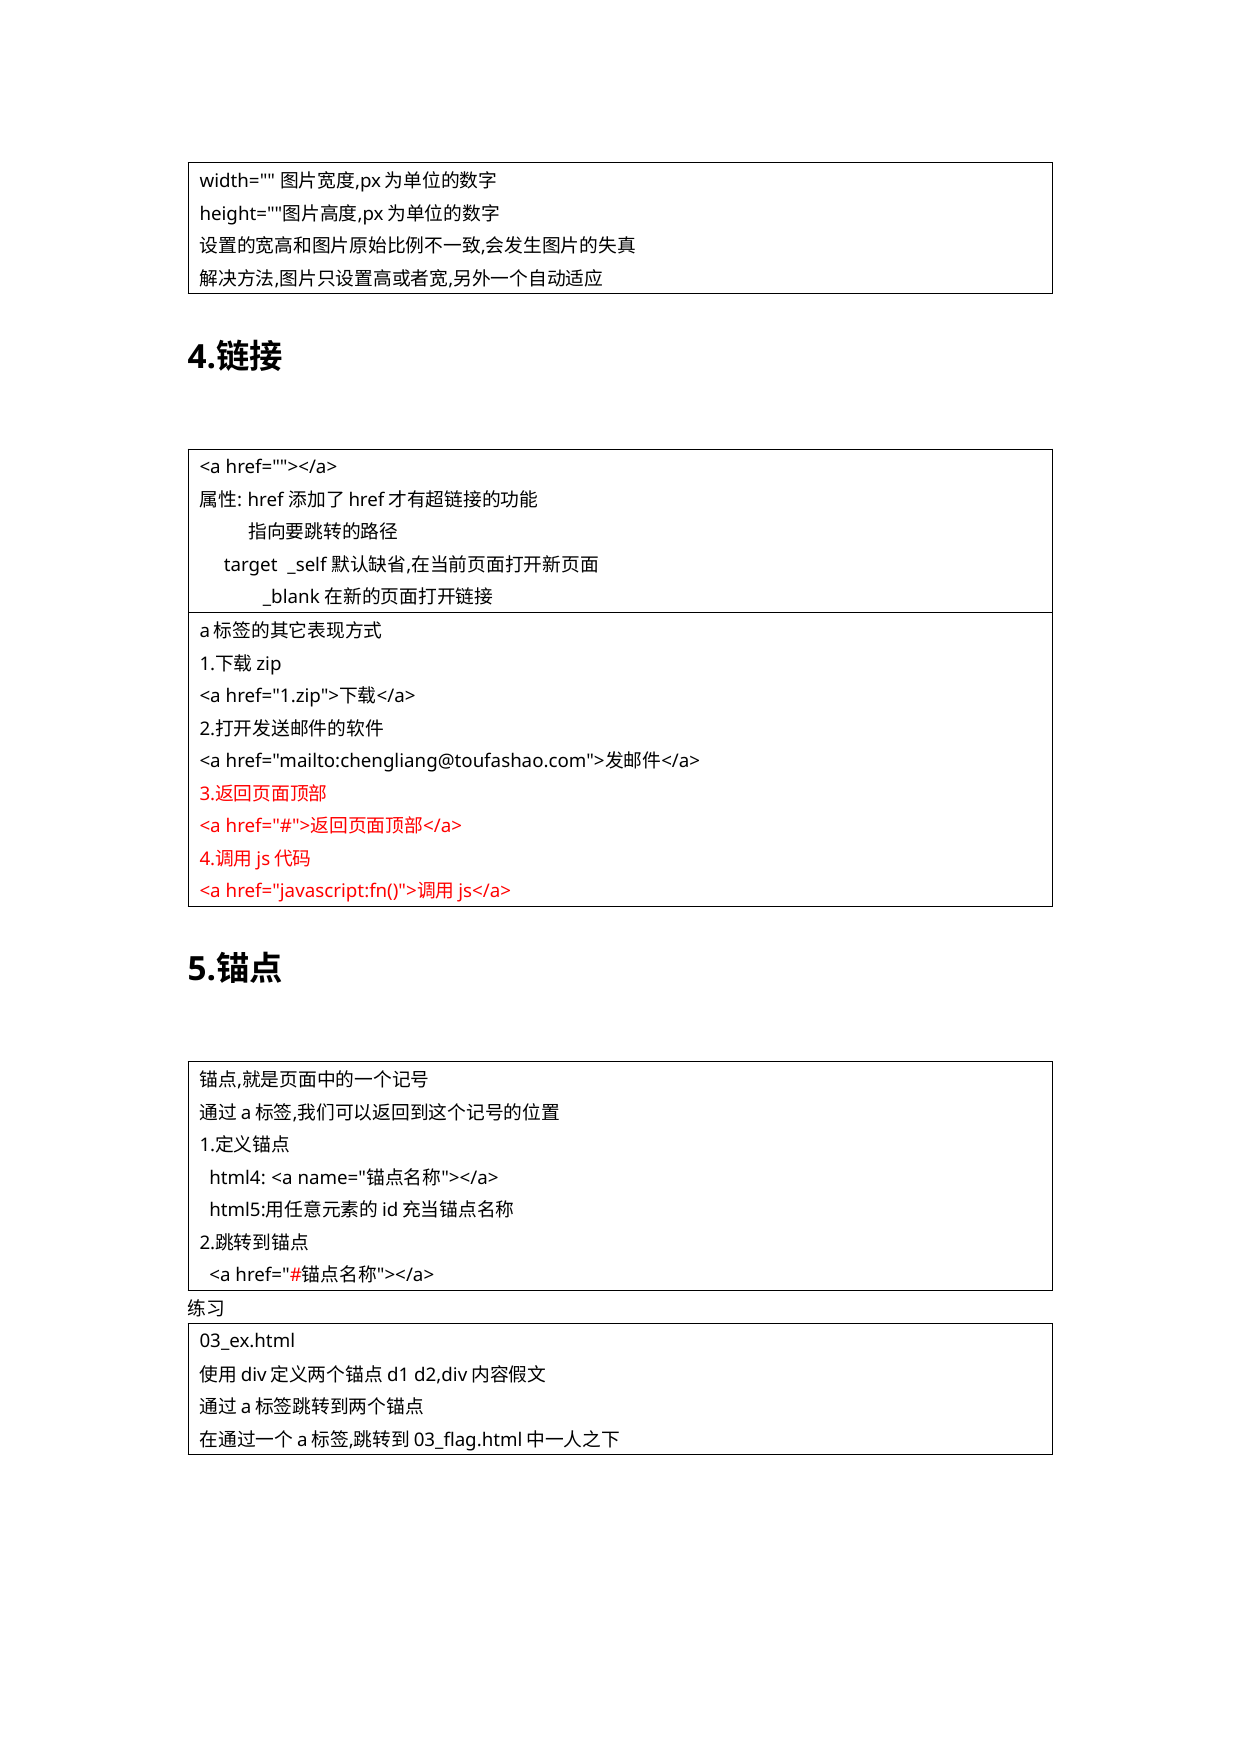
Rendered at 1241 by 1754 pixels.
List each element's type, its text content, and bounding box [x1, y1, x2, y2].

table_header 锚点,就是页面中的一个记号 通过a标签,我们可以返回到这个记号的位置 1.定义锚点 html4: <a name="锚点名称"></a> html5:用任意元素的id充当锚点名称 2.跳转到锚点 <a href="#锚点名称"></a> [189, 1062, 1052, 1290]
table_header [189, 163, 1052, 293]
table_header <a href=""></a> 属性: href 添加了href才有超链接的功能 指向要跳转的路径 target _self 默认缺省,在当前页面打开新页面 _blank 在新的页面打开链接 [189, 450, 1052, 612]
table_cell a标签的其它表现方式 1.下载zip <a href="1.zip">下载</a> 2.打开发送邮件的软件 <a href="mailto:chengliang@toufashao.com">发邮件</a> 3.返回页面顶部 <a href="#">返回页面顶部</a> 4.调用js代码 <a href="javascript:fn()">调用js</a> [189, 613, 1052, 906]
text 练习 [187, 1291, 1053, 1323]
table_header 03_ex.html 使用div定义两个锚点 d1 d2,div内容假文 通过a标签跳转到两个锚点 在通过一个a标签,跳转到03_flag.html中一人之下 [189, 1324, 1052, 1454]
subtitle 5.锚点 [187, 934, 1053, 999]
subtitle 4.链接 [187, 321, 1053, 386]
